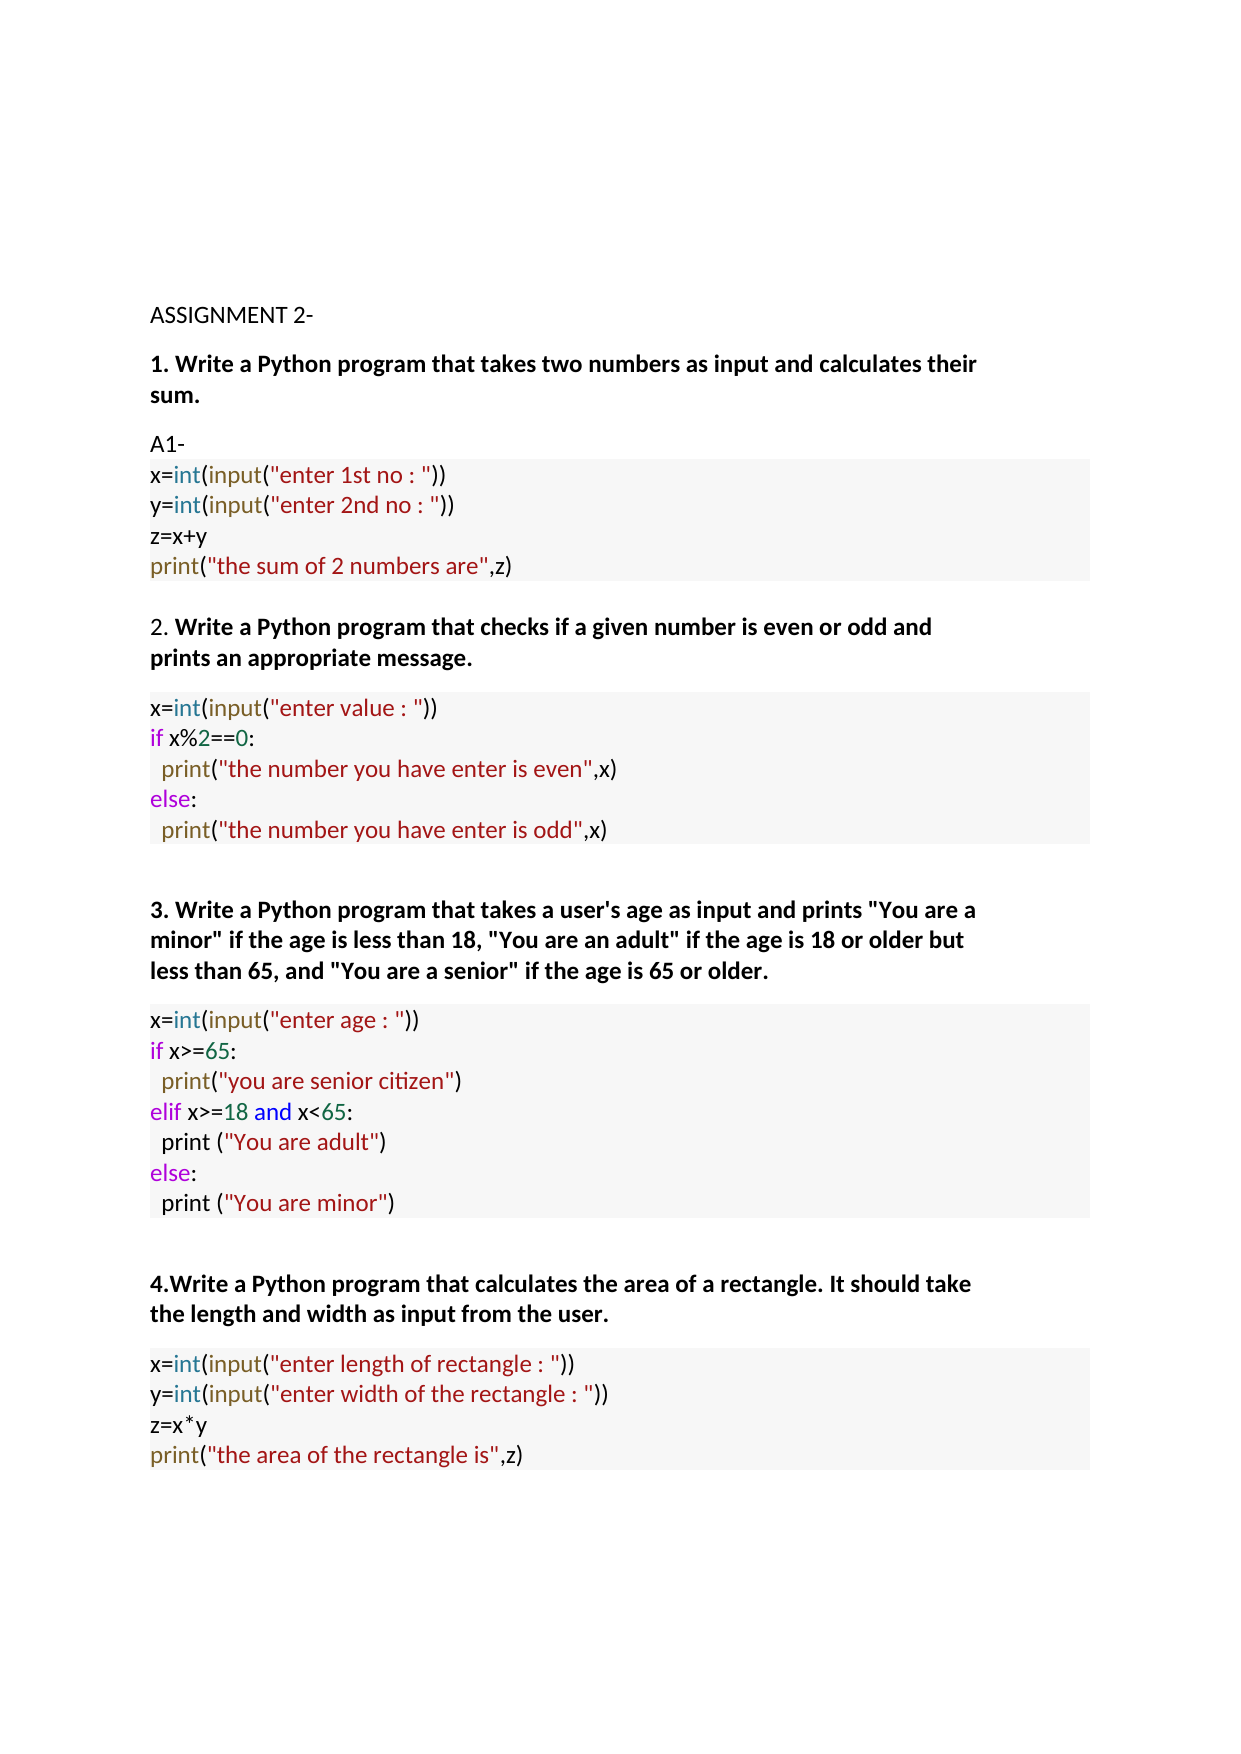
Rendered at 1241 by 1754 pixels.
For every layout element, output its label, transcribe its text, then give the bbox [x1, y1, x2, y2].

text 4.Write a Python program that calculates the area of a rectangle. It should take [150, 1268, 1090, 1298]
text print ("You are minor") [150, 1188, 1090, 1218]
text y=int(input("enter 2nd no : ")) [150, 489, 1090, 520]
text x=int(input("enter length of rectangle : ")) [150, 1348, 1090, 1378]
text x=int(input("enter age : ")) [150, 1004, 1090, 1035]
text z=x*y [150, 1409, 1090, 1439]
text less than 65, and "You are a senior" if the age is 65 or older. [150, 955, 1090, 985]
text sum. [150, 379, 1090, 409]
text y=int(input("enter width of the rectangle : ")) [150, 1378, 1090, 1409]
text print ("You are adult") [150, 1127, 1090, 1157]
text print("the sum of 2 numbers are",z) [150, 551, 1090, 581]
text else: [150, 783, 1090, 814]
text print("the number you have enter is odd",x) [150, 814, 1090, 844]
text prints an appropriate message. [150, 642, 1090, 673]
text elif x>=18 and x<65: [150, 1096, 1090, 1127]
text A1- [150, 428, 1090, 459]
text if x>=65: [150, 1035, 1090, 1066]
text 2. Write a Python program that checks if a given number is even or odd and [150, 612, 1090, 642]
text else: [150, 1157, 1090, 1188]
text x=int(input("enter value : ")) [150, 692, 1090, 722]
text print("the number you have enter is even",x) [150, 753, 1090, 783]
text if x%2==0: [150, 722, 1090, 753]
text minor" if the age is less than 18, "You are an adult" if the age is 18 or older but [150, 924, 1090, 955]
text z=x+y [150, 520, 1090, 551]
text x=int(input("enter 1st no : ")) [150, 459, 1090, 489]
text the length and width as input from the user. [150, 1298, 1090, 1329]
text ASSIGNMENT 2- [150, 299, 1090, 329]
text 1. Write a Python program that takes two numbers as input and calculates their [150, 348, 1090, 379]
text print("you are senior citizen") [150, 1066, 1090, 1096]
text 3. Write a Python program that takes a user's age as input and prints "You are a [150, 894, 1090, 924]
text print("the area of the rectangle is",z) [150, 1439, 1090, 1470]
